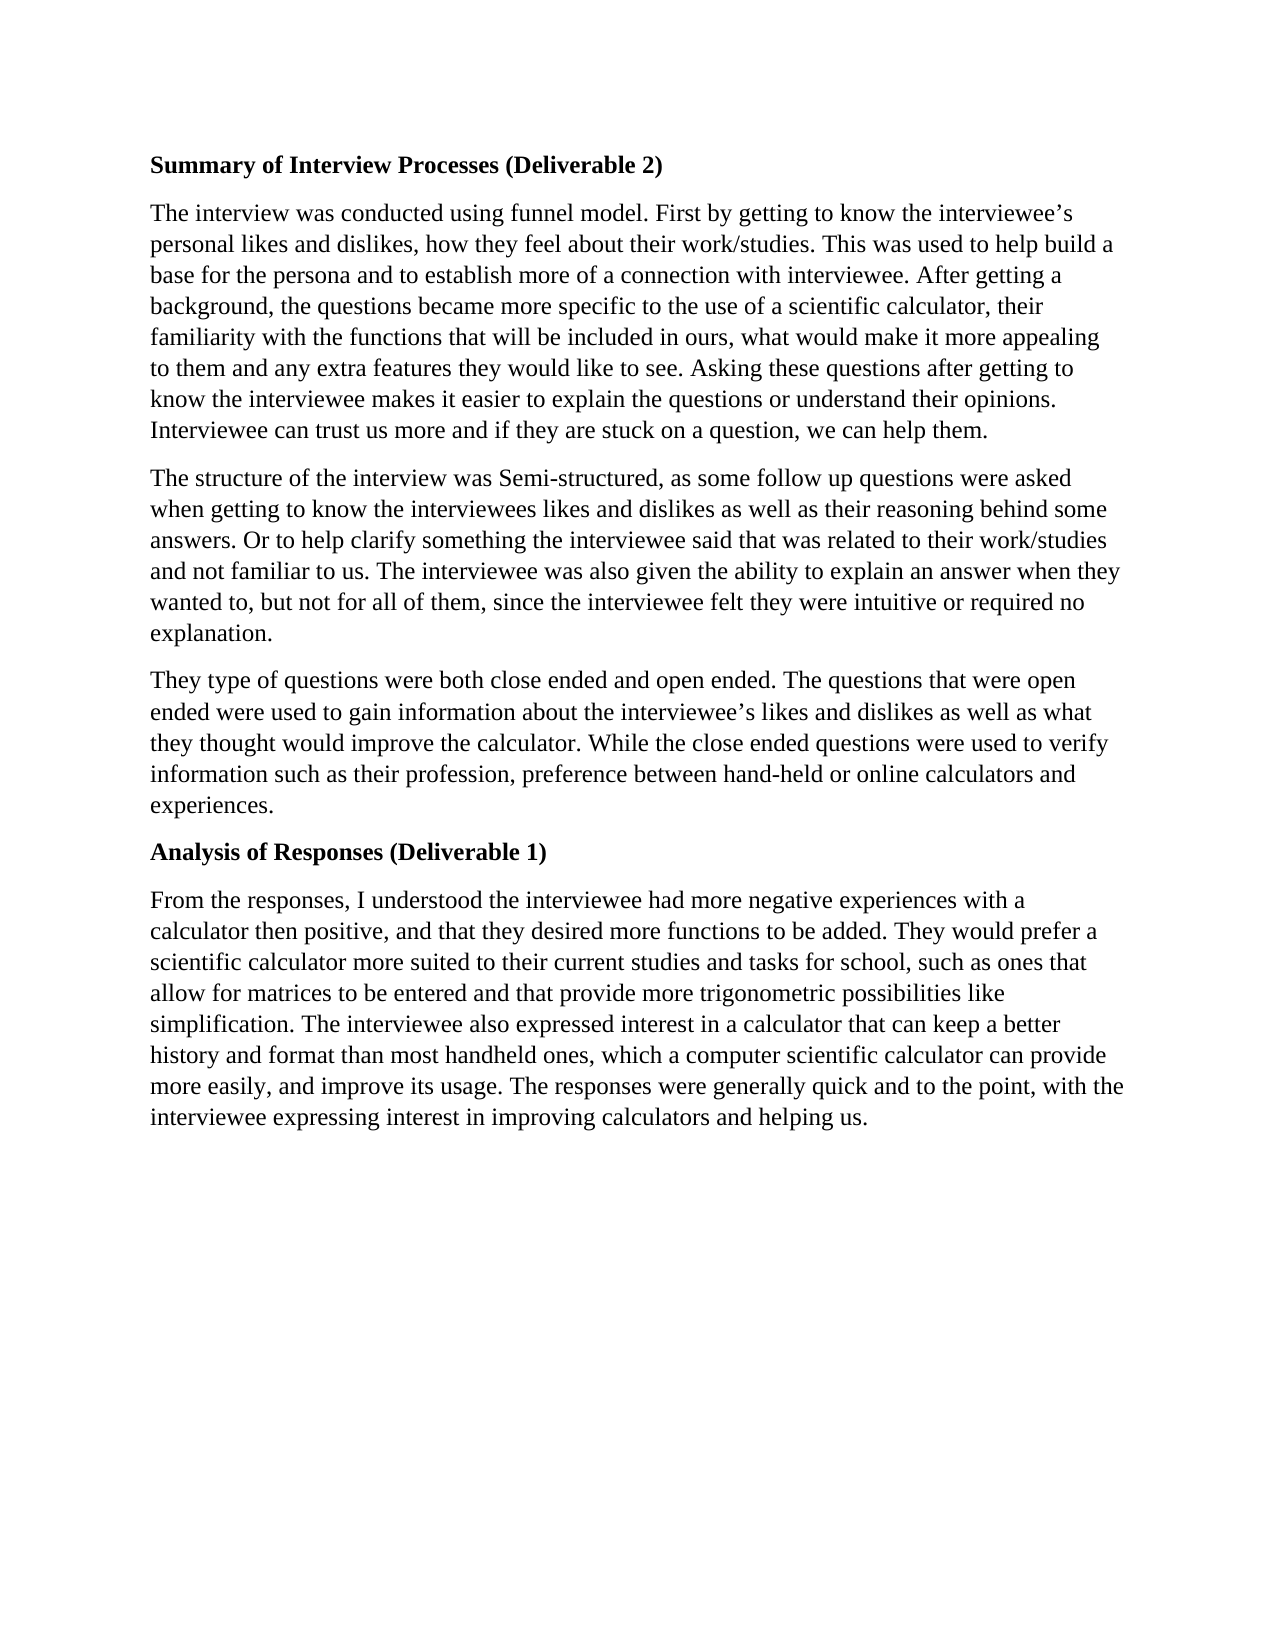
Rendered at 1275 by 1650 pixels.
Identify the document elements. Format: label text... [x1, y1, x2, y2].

text Summary of Interview Processes (Deliverable 2) [150, 150, 1125, 179]
text From the responses, I understood the interviewee had more negative experiences with a calculator then positive, and that they desired more functions to be added. They would prefer a scientific calculator more suited to their current studies and tasks for school, such as ones that allow for matrices to be entered and that provide more trigonometric possibilities like simplification. The interviewee also expressed interest in a calculator that can keep a better history and format than most handheld ones, which a computer scientific calculator can provide more easily, and improve its usage. The responses were generally quick and to the point, with the interviewee expressing interest in improving calculators and helping us. [150, 885, 1125, 1131]
text Analysis of Responses (Deliverable 1) [150, 837, 1125, 866]
text They type of questions were both close ended and open ended. The questions that were open ended were used to gain information about the interviewee’s likes and dislikes as well as what they thought would improve the calculator. While the close ended questions were used to verify information such as their profession, preference between hand-held or online calculators and experiences. [150, 666, 1125, 818]
text The structure of the interview was Semi-structured, as some follow up questions were asked when getting to know the interviewees likes and dislikes as well as their reasoning behind some answers. Or to help clarify something the interviewee said that was related to their work/studies and not familiar to us. The interviewee was also given the ability to explain an answer when they wanted to, but not for all of them, since the interviewee felt they were intuitive or required no explanation. [150, 463, 1125, 647]
